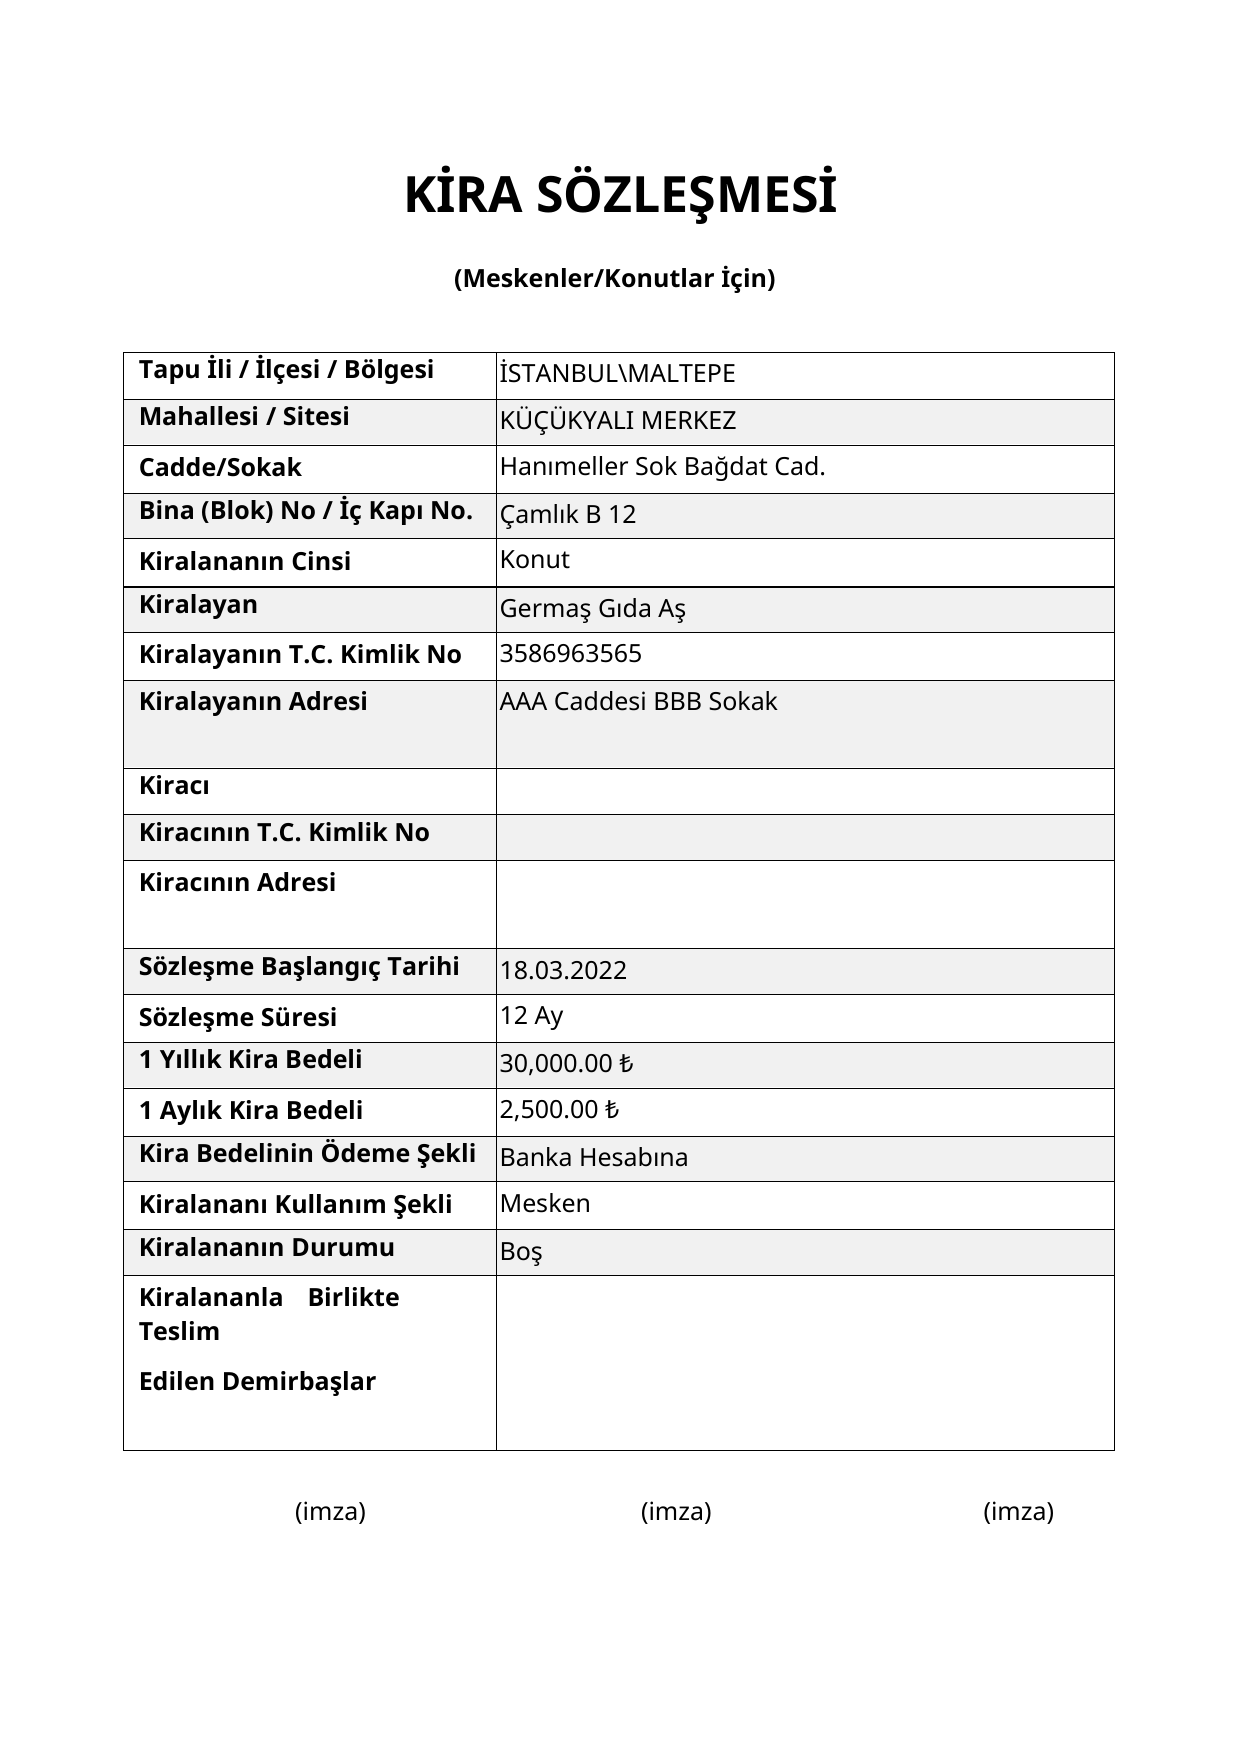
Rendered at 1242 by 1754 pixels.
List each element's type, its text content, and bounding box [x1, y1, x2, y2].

table_cell 1 Aylık Kira Bedeli [124, 1089, 496, 1136]
table_cell [497, 815, 1114, 860]
table_cell Kiralayanın T.C. Kimlik No [124, 633, 496, 680]
table_cell Kiralananın Cinsi [124, 539, 496, 586]
table_cell Banka Hesabına [497, 1137, 1114, 1181]
table_cell 12 Ay [497, 995, 1114, 1042]
table_cell Çamlık B 12 [497, 494, 1114, 538]
table_cell 2,500.00 ₺ [497, 1089, 1114, 1136]
text KİRA SÖZLEŞMESİ [399, 162, 843, 228]
table_cell KÜÇÜKYALI MERKEZ [497, 400, 1114, 444]
table_cell 1 Yıllık Kira Bedeli [124, 1043, 496, 1087]
table_cell Kiralananı Kullanım Şekli [124, 1182, 496, 1229]
table_cell Kiralayanın Adresi [124, 681, 496, 767]
table_cell Sözleşme Başlangıç Tarihi [124, 949, 496, 994]
table_cell 30,000.00 ₺ [497, 1043, 1114, 1087]
table_cell Mesken [497, 1182, 1114, 1229]
text (Meskenler/Konutlar İçin) [452, 264, 777, 294]
text (imza) (imza) (imza) [295, 1493, 1081, 1527]
table_cell Boş [497, 1230, 1114, 1275]
table_cell Kiracının Adresi [124, 861, 496, 948]
table_cell 18.03.2022 [497, 949, 1114, 994]
table_cell Kiralananın Durumu [124, 1230, 496, 1275]
table_cell [497, 861, 1114, 948]
table_cell Sözleşme Süresi [124, 995, 496, 1042]
table_header İSTANBUL\MALTEPE [497, 353, 1114, 399]
table_cell [497, 769, 1114, 814]
table_cell Germaş Gıda Aş [497, 588, 1114, 632]
table_cell Kiralayan [124, 588, 496, 632]
table_cell Konut [497, 539, 1114, 586]
table_cell 3586963565 [497, 633, 1114, 680]
table_cell Kiracı [124, 769, 496, 814]
table_cell Bina (Blok) No / İç Kapı No. [124, 494, 496, 538]
table_cell Kiracının T.C. Kimlik No [124, 815, 496, 860]
table_cell Hanımeller Sok Bağdat Cad. [497, 446, 1114, 493]
table_cell [497, 1276, 1114, 1450]
table_header Tapu İli / İlçesi / Bölgesi [124, 353, 496, 399]
table_cell Mahallesi / Sitesi [124, 400, 496, 444]
table_cell Kiralananla Birlikte Teslim Edilen Demirbaşlar [124, 1276, 496, 1450]
table_cell Kira Bedelinin Ödeme Şekli [124, 1137, 496, 1181]
table_cell AAA Caddesi BBB Sokak [497, 681, 1114, 767]
table_cell Cadde/Sokak [124, 446, 496, 493]
